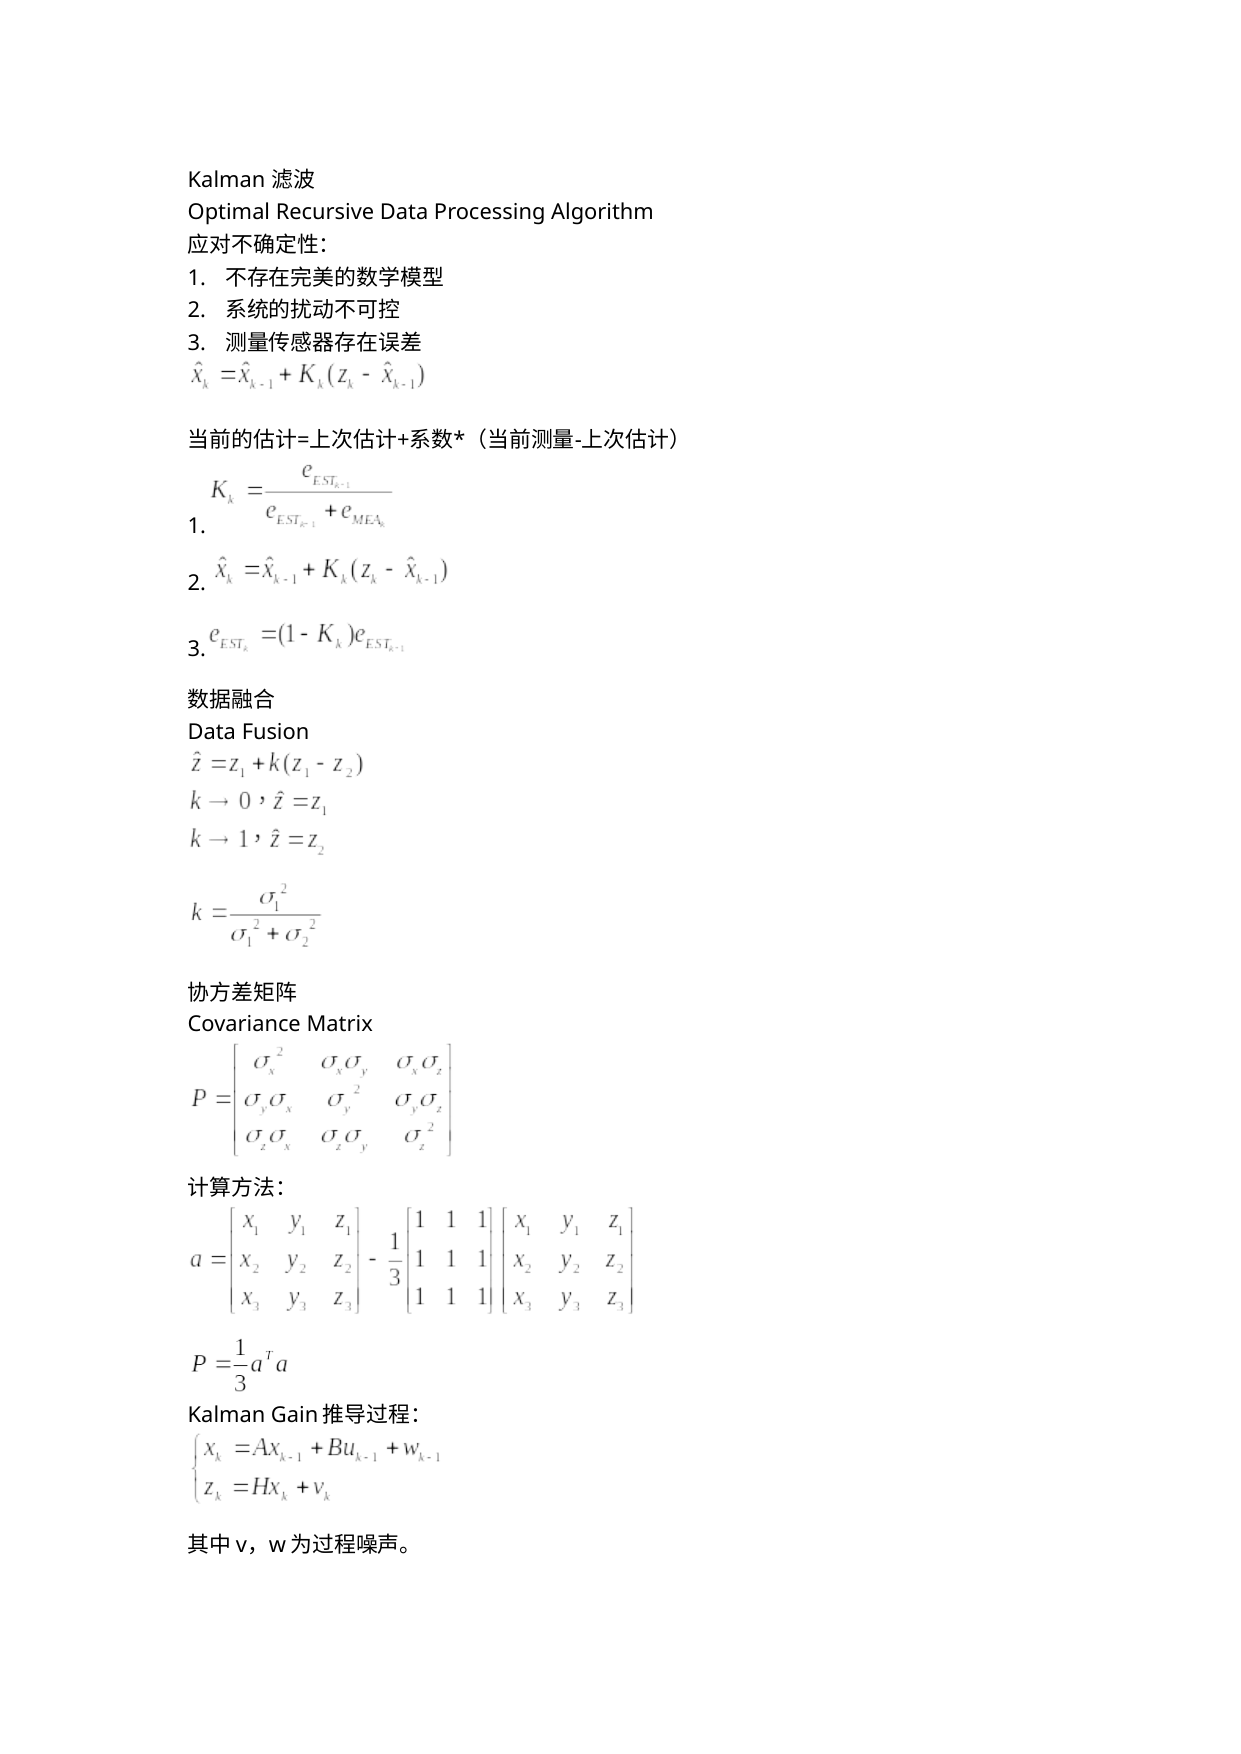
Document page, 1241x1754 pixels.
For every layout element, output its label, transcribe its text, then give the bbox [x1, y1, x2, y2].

list 系统的扰动不可控 [187, 292, 1053, 324]
text 其中v，w为过程噪声。 [187, 1527, 1053, 1559]
text 协方差矩阵 [187, 974, 1053, 1007]
text 3. [187, 617, 1053, 682]
text Data Fusion [187, 714, 1053, 747]
text 数据融合 [187, 682, 1053, 714]
text Kalman 滤波 [187, 162, 1053, 194]
list 不存在完美的数学模型 [187, 259, 1053, 292]
text 计算方法： [187, 1169, 1053, 1202]
text Covariance Matrix [187, 1007, 1053, 1039]
text 1. [187, 454, 1053, 552]
text 当前的估计=上次估计+系数*（当前测量-上次估计） [187, 422, 1053, 454]
text 应对不确定性： [187, 227, 1053, 259]
text Optimal Recursive Data Processing Algorithm [187, 194, 1053, 227]
list 测量传感器存在误差 [187, 324, 1053, 357]
text Kalman Gain推导过程： [187, 1397, 1053, 1429]
text 2. [187, 552, 1053, 617]
